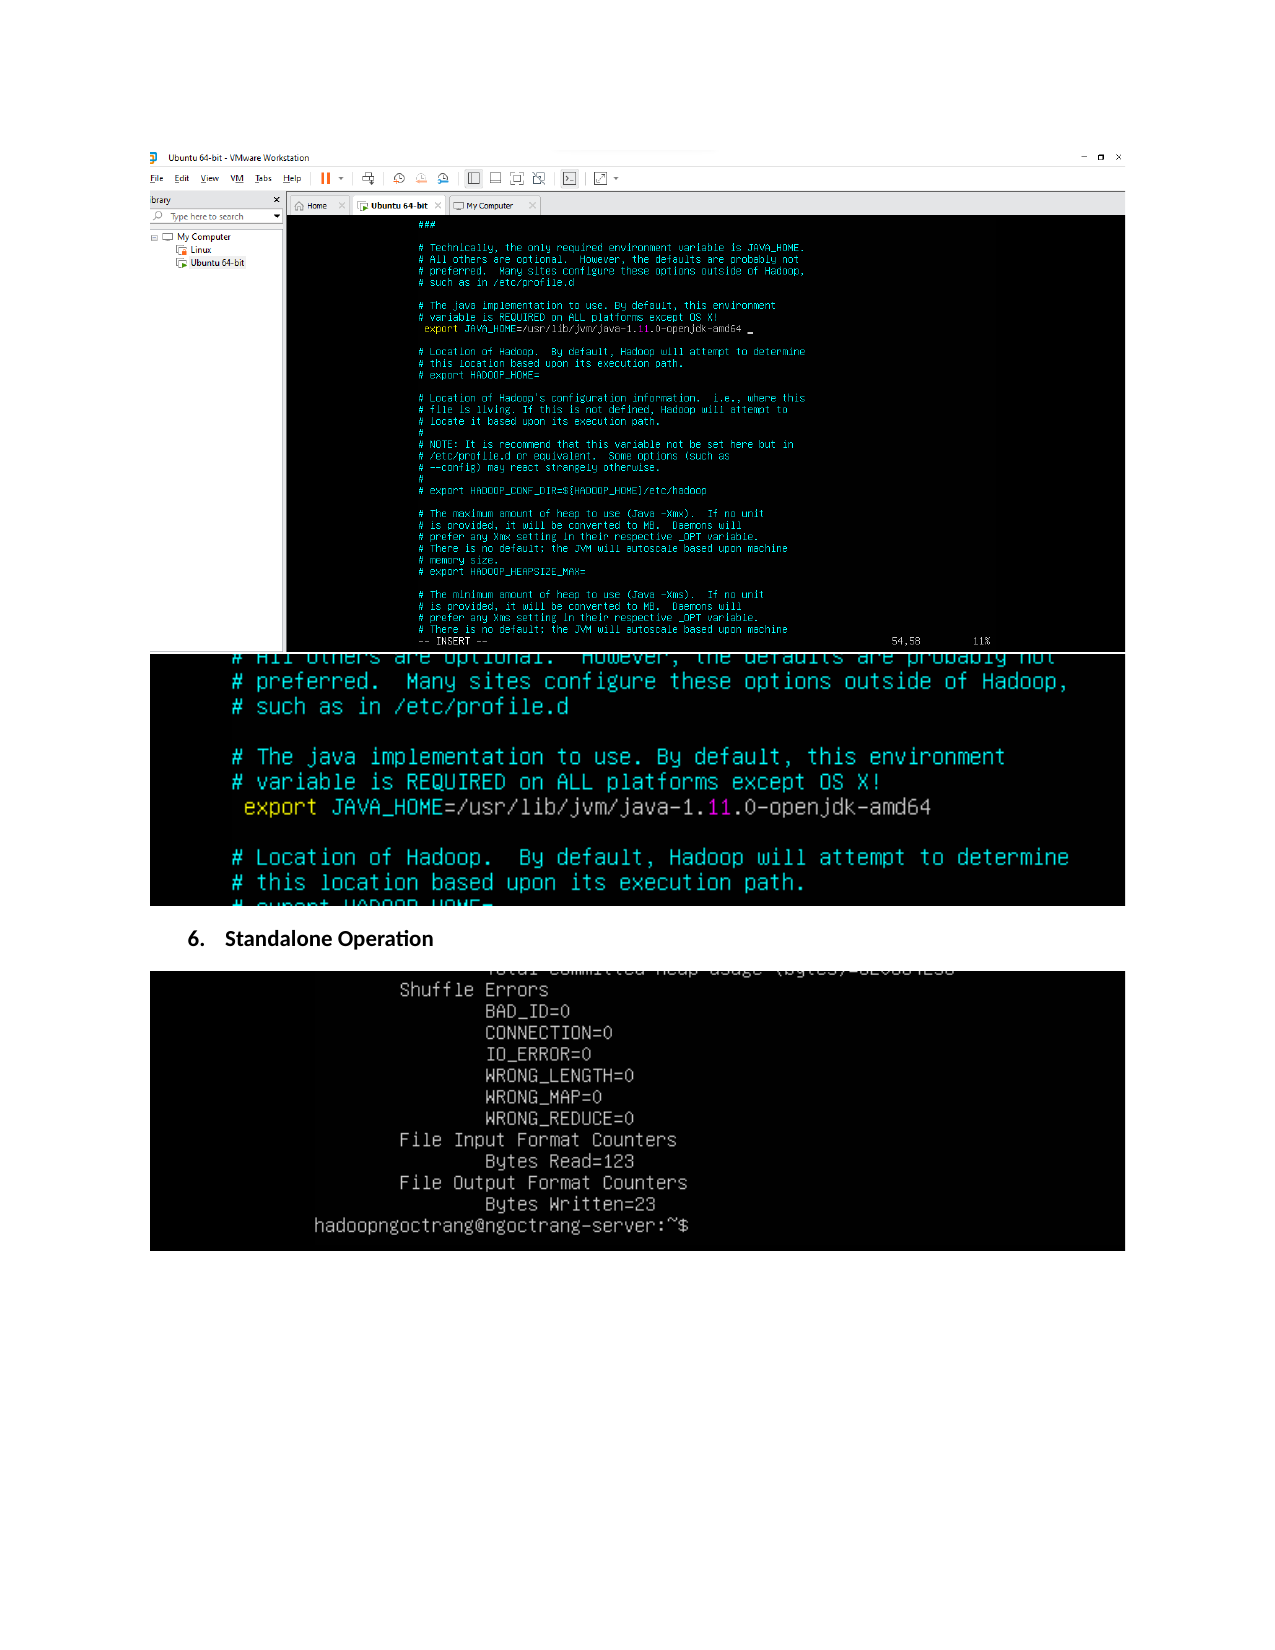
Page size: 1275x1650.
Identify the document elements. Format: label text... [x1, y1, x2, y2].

list Standalone Operation [187, 924, 1125, 952]
picture [150, 971, 1125, 1251]
picture [150, 654, 1125, 906]
picture [150, 150, 1125, 652]
